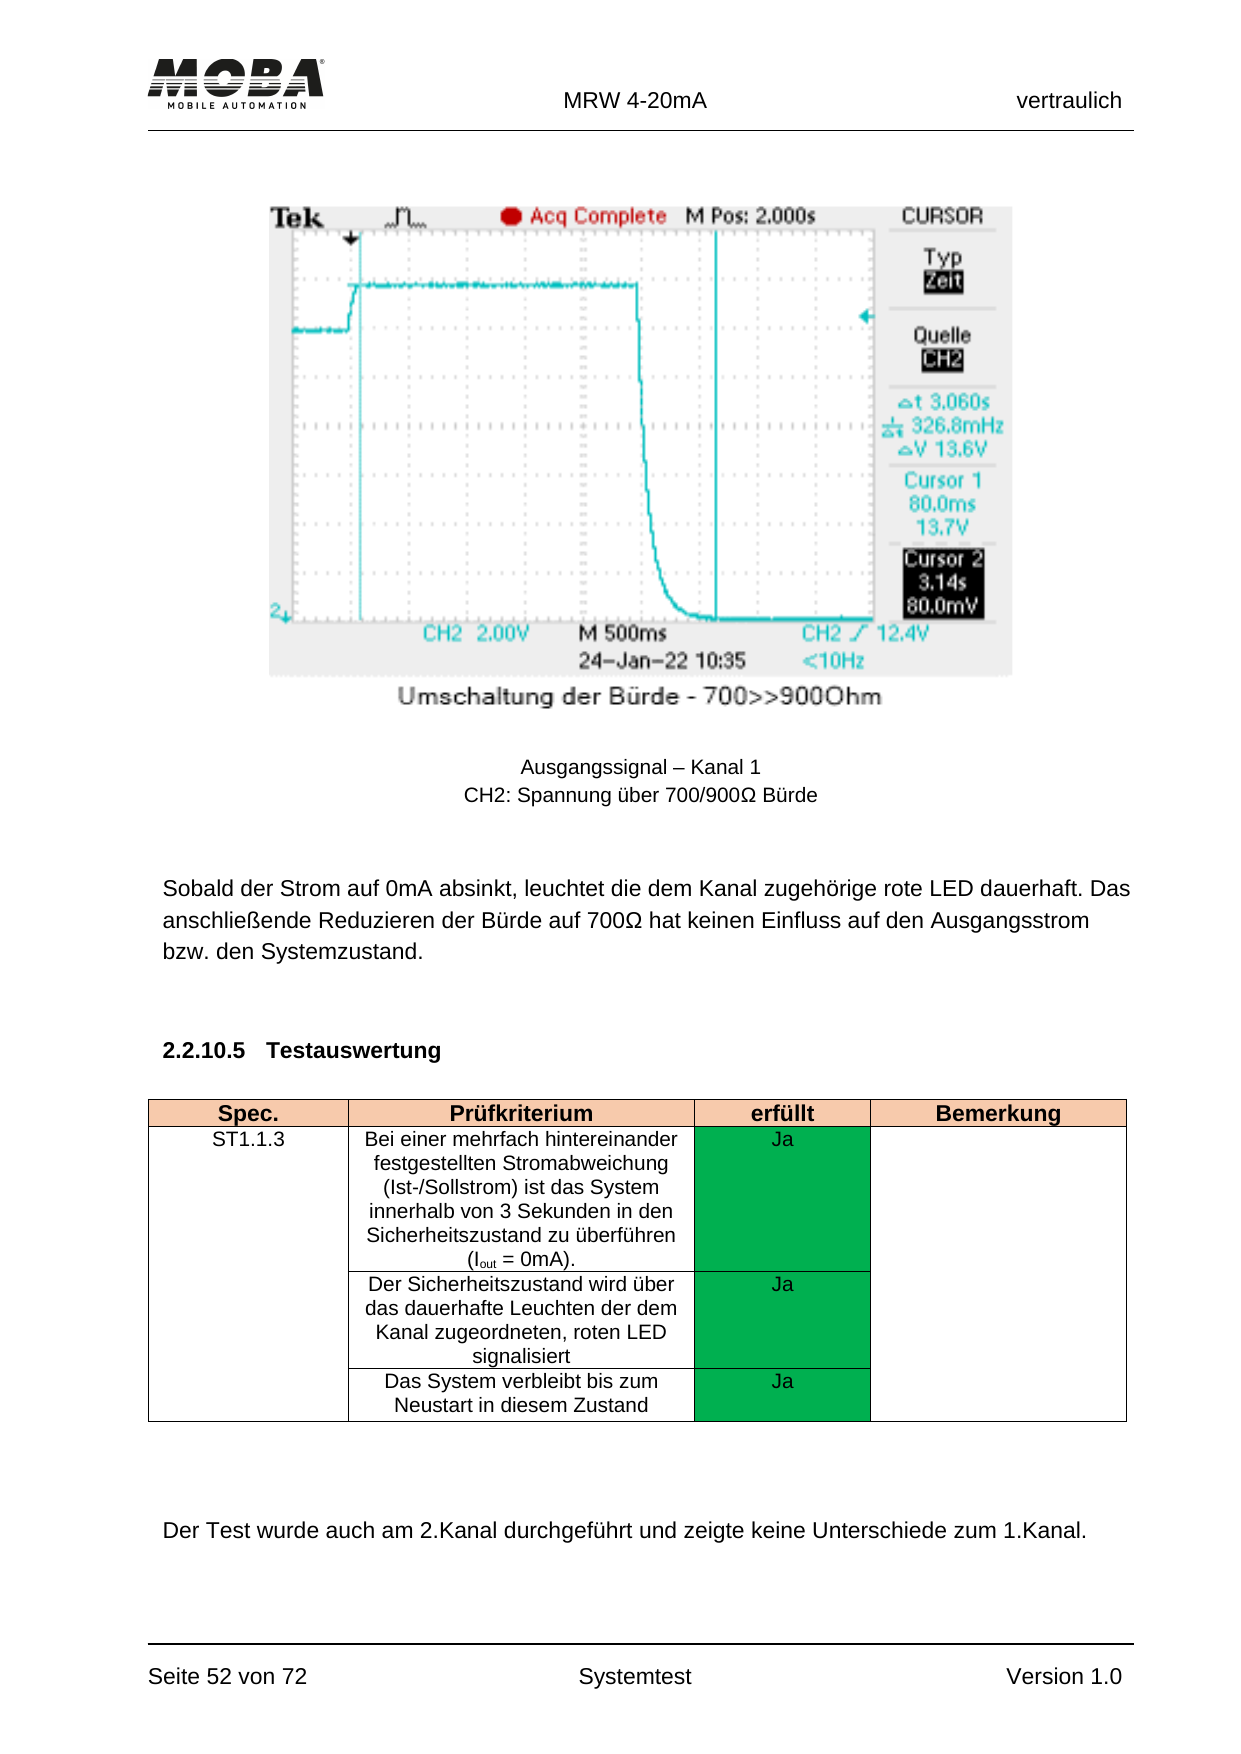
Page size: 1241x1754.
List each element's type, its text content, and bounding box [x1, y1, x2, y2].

picture [147, 59, 325, 109]
subtitle Testauswertung [162, 1037, 1134, 1063]
text Ausgangssignal – Kanal 1 CH2: Spannung über 700/900Ω Bürde [148, 754, 1134, 807]
table_header Spec. [149, 1100, 348, 1126]
table_header erfüllt [695, 1100, 870, 1126]
text Der Test wurde auch am 2.Kanal durchgeführt und zeigte keine Unterschiede zum 1.Kanal. [162, 1517, 1134, 1575]
table_cell Der Sicherheitszustand wird über das dauerhafte Leuchten der dem Kanal zugeordneten, roten LED signalisiert [349, 1272, 694, 1368]
table_cell Ja [695, 1272, 870, 1368]
table_cell Ja [695, 1127, 870, 1271]
table_cell Das System verbleibt bis zum Neustart in diesem Zustand [349, 1369, 694, 1421]
table_cell Ja [695, 1369, 870, 1421]
table_cell [871, 1127, 1126, 1421]
table_cell Bei einer mehrfach hintereinander festgestellten Stromabweichung (Ist-/Sollstrom) ist das System innerhalb von 3 Sekunden in den Sicherheitszustand zu überführen (Iout = 0mA). [349, 1127, 694, 1271]
picture [269, 162, 1013, 750]
text Sobald der Strom auf 0mA absinkt, leuchtet die dem Kanal zugehörige rote LED dauerhaft. Das anschließende Reduzieren der Bürde auf 700Ω hat keinen Einfluss auf den Ausgangsstrom bzw. den Systemzustand. [162, 875, 1134, 964]
table_header Bemerkung [871, 1100, 1126, 1126]
table_cell ST1.1.3 [149, 1127, 348, 1421]
table_header Prüfkriterium [349, 1100, 694, 1126]
